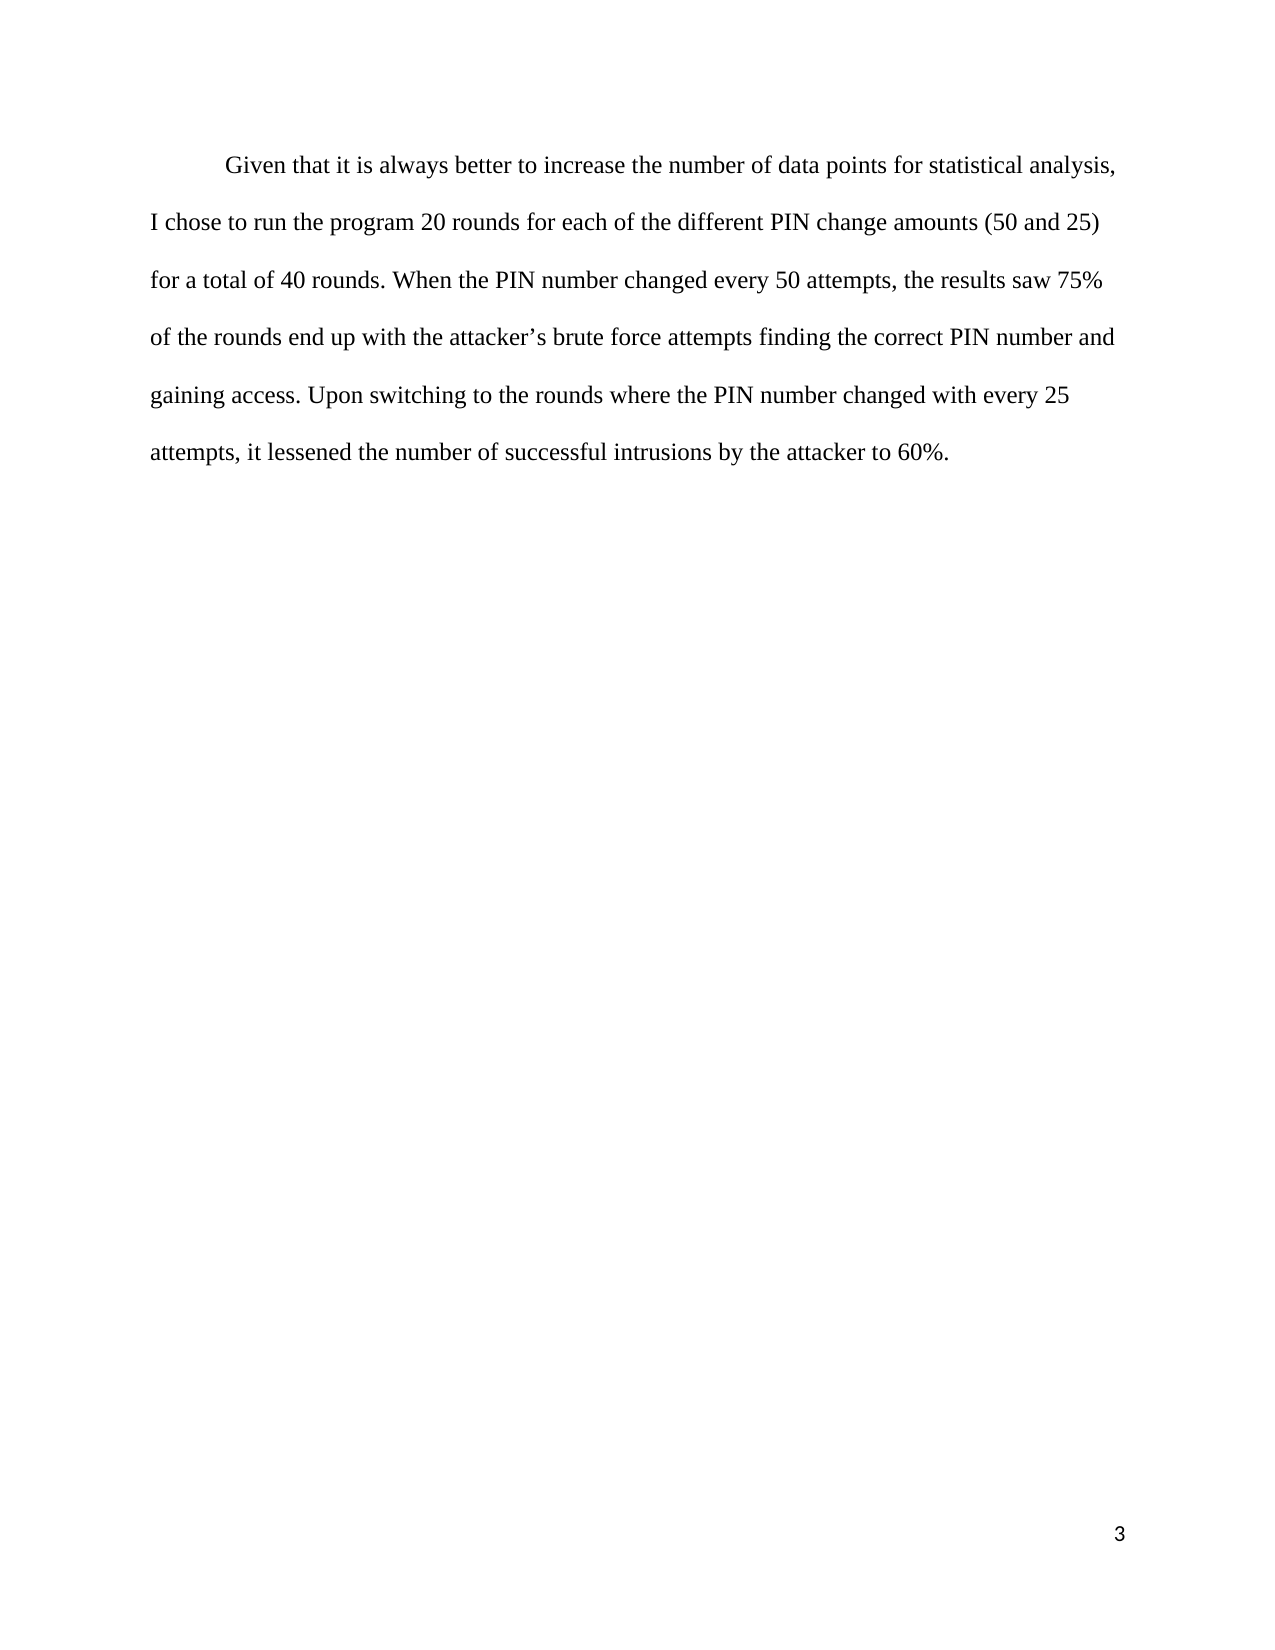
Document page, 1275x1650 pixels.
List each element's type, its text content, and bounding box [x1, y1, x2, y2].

text Given that it is always better to increase the number of data points for statistical analysis, I chose to run the program 20 rounds for each of the different PIN change amounts (50 and 25) for a total of 40 rounds. When the PIN number changed every 50 attempts, the results saw 75% of the rounds end up with the attacker’s brute force attempts finding the correct PIN number and gaining access. Upon switching to the rounds where the PIN number changed with every 25 attempts, it lessened the number of successful intrusions by the attacker to 60%. [150, 150, 1125, 466]
